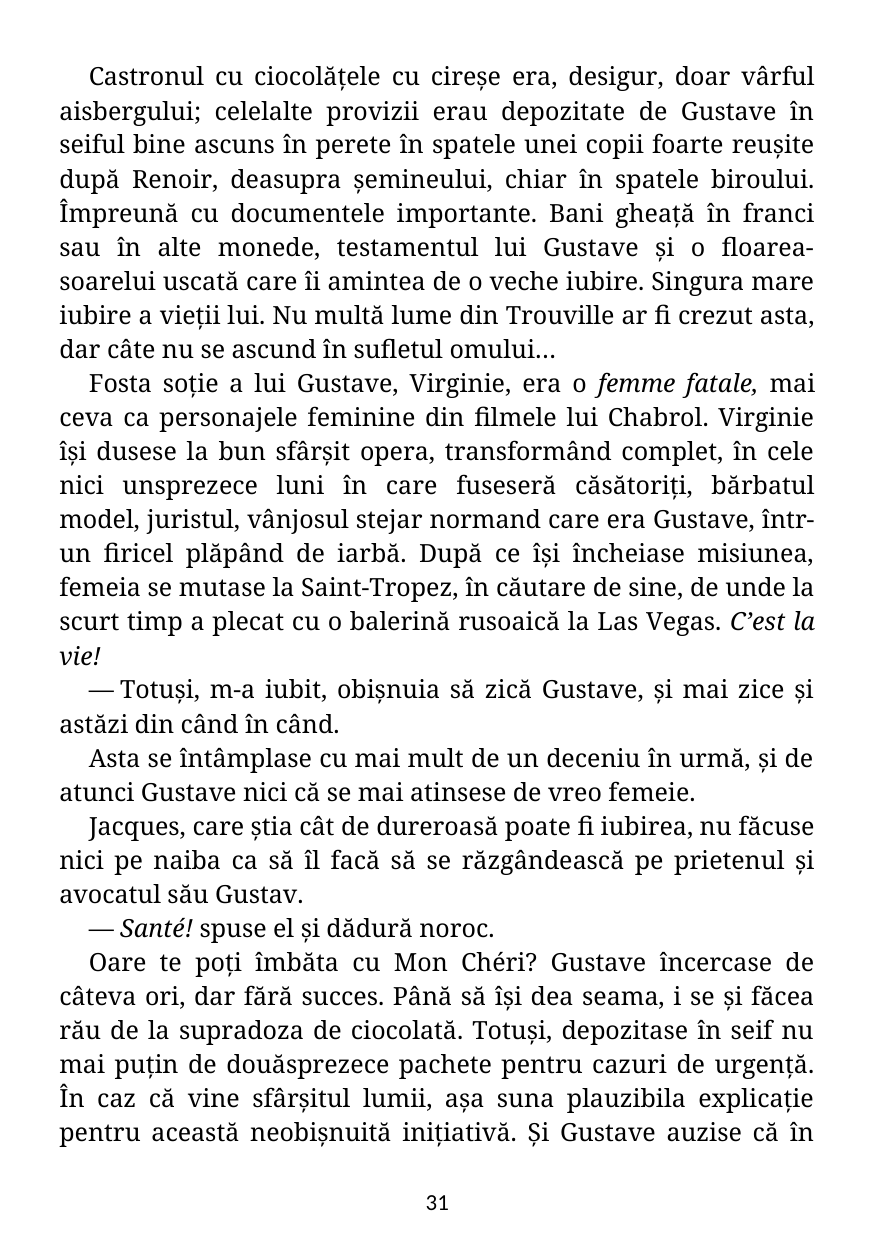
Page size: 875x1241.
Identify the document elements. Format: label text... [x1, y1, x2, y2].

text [59, 945, 815, 1149]
text Castronul cu ciocolăţele cu cireşe era, desigur, doar vârful aisbergului; celelalte provizii erau depozitate de Gustave în seiful bine ascuns în perete în spatele unei copii foarte reuşite după Renoir, deasupra şemineului, chiar în spatele biroului. Împreună cu documentele importante. Bani gheaţă în franci sau în alte monede, testamentul lui Gustave şi o floarea-soarelui uscată care îi amintea de o veche iubire. Singura mare iubire a vieţii lui. Nu multă lume din Trouville ar fi crezut asta, dar câte nu se ascund în sufletul omului… [59, 59, 815, 366]
text Jacques, care ştia cât de dureroasă poate fi iubirea, nu făcuse nici pe naiba ca să îl facă să se răzgândească pe prietenul şi avocatul său Gustav. [59, 808, 815, 911]
text — Santé! spuse el şi dădură noroc. [59, 911, 815, 945]
text — Totuşi, m-a iubit, obişnuia să zică Gustave, şi mai zice şi astăzi din când în când. [59, 672, 815, 740]
text Asta se întâmplase cu mai mult de un deceniu în urmă, şi de atunci Gustave nici că se mai atinsese de vreo femeie. [59, 740, 815, 808]
text Fosta soţie a lui Gustave, Virginie, era o femme fatale, mai ceva ca personajele feminine din filmele lui Chabrol. Virginie îşi dusese la bun sfârşit opera, transformând complet, în cele nici unsprezece luni în care fuseseră căsătoriţi, bărbatul model, juristul, vânjosul stejar normand care era Gustave, într-un firicel plăpând de iarbă. După ce îşi încheiase misiunea, femeia se mutase la Saint-Tropez, în căutare de sine, de unde la scurt timp a plecat cu o balerină rusoaică la Las Vegas. C’est la vie! [59, 366, 815, 672]
